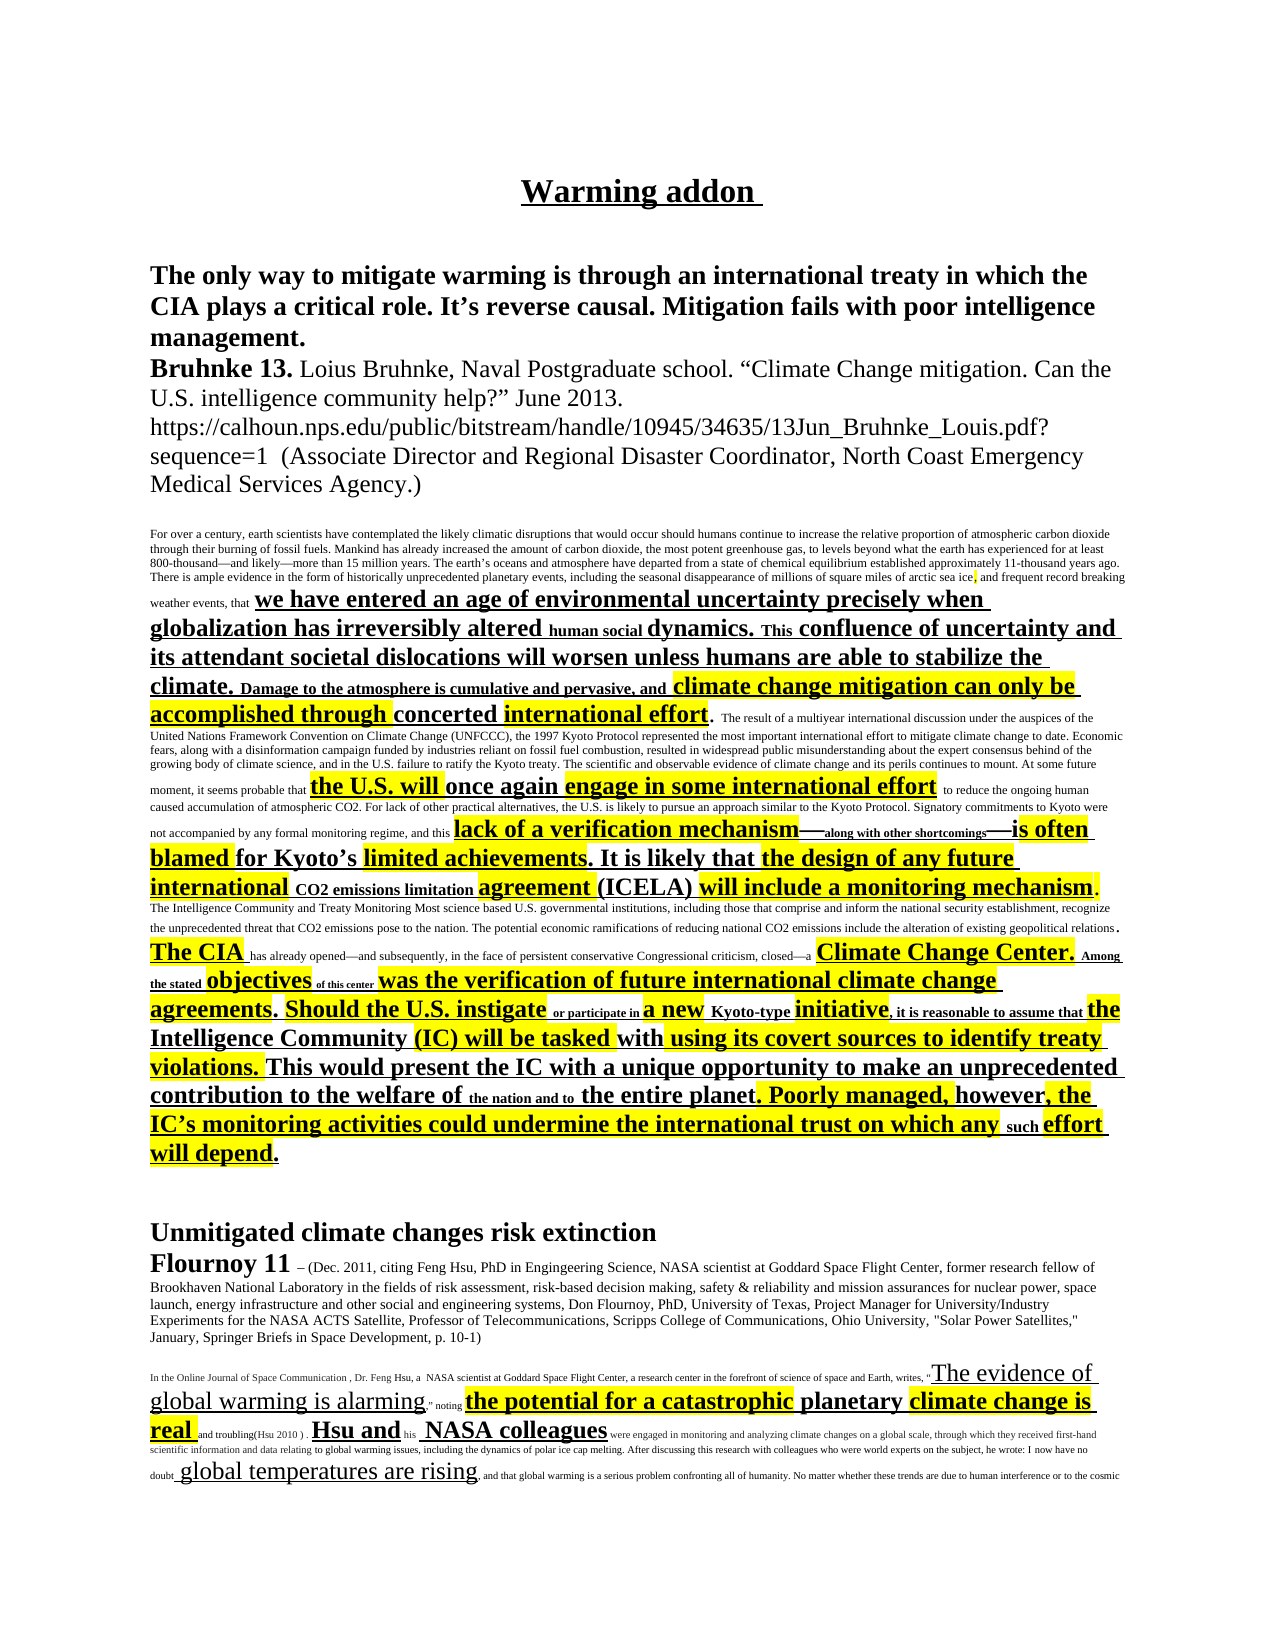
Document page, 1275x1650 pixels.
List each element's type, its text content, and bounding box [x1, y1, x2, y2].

subtitle Warming addon [150, 171, 1125, 209]
text For over a century, earth scientists have contemplated the likely climatic disruptions that would occur should humans continue to increase the relative proportion of atmospheric carbon dioxide through their burning of fossil fuels. Mankind has already increased the amount of carbon dioxide, the most potent greenhouse gas, to levels beyond what the earth has experienced for at least 800-thousand—and likely—more than 15 million years. The earth’s oceans and atmosphere have departed from a state of chemical equilibrium established approximately 11-thousand years ago. There is ample evidence in the form of historically unprecedented planetary events, including the seasonal disappearance of millions of square miles of arctic sea ice, and frequent record breaking weather events, that we have entered an age of environmental uncertainty precisely when globalization has irreversibly altered human social dynamics. This confluence of uncertainty and its attendant societal dislocations will worsen unless humans are able to stabilize the climate. Damage to the atmosphere is cumulative and pervasive, and climate change mitigation can only be accomplished through concerted international effort. The result of a multiyear international discussion under the auspices of the United Nations Framework Convention on Climate Change (UNFCCC), the 1997 Kyoto Protocol represented the most important international effort to mitigate climate change to date. Economic fears, along with a disinformation campaign funded by industries reliant on fossil fuel combustion, resulted in widespread public misunderstanding about the expert consensus behind of the growing body of climate science, and in the U.S. failure to ratify the Kyoto treaty. The scientific and observable evidence of climate change and its perils continues to mount. At some future moment, it seems probable that the U.S. will once again engage in some international effort to reduce the ongoing human caused accumulation of atmospheric CO2. For lack of other practical alternatives, the U.S. is likely to pursue an approach similar to the Kyoto Protocol. Signatory commitments to Kyoto were not accompanied by any formal monitoring regime, and this lack of a verification mechanism—along with other shortcomings—is often blamed for Kyoto’s limited achievements. It is likely that the design of any future international CO2 emissions limitation agreement (ICELA) will include a monitoring mechanism. The Intelligence Community and Treaty Monitoring Most science based U.S. governmental institutions, including those that comprise and inform the national security establishment, recognize the unprecedented threat that CO2 emissions pose to the nation. The potential economic ramifications of reducing national CO2 emissions include the alteration of existing geopolitical relations. The CIA has already opened—and subsequently, in the face of persistent conservative Congressional criticism, closed—a Climate Change Center. Among the stated objectives of this center was the verification of future international climate change agreements. Should the U.S. instigate or participate in a new Kyoto-type initiative, it is reasonable to assume that the Intelligence Community (IC) will be tasked with using its covert sources to identify treaty violations. This would present the IC with a unique opportunity to make an unprecedented contribution to the welfare of the nation and to the entire planet. Poorly managed, however, the IC’s monitoring activities could undermine the international trust on which any such effort will depend. [150, 527, 1125, 1077]
text Flournoy 11 – (Dec. 2011, citing Feng Hsu, PhD in Engingeering Science, NASA scientist at Goddard Space Flight Center, former research fellow of Brookhaven National Laboratory in the fields of risk assessment, risk-based decision making, safety & reliability and mission assurances for nuclear power, space launch, energy infrastructure and other social and engineering systems, Don Flournoy, PhD, University of Texas, Project Manager for University/Industry Experiments for the NASA ACTS Satellite, Professor of Telecommunications, Scripps College of Communications, Ohio University, "Solar Power Satellites," January, Springer Briefs in Space Development, p. 10-1) [150, 1247, 1125, 1346]
text Bruhnke 13. Loius Bruhnke, Naval Postgraduate school. “Climate Change mitigation. Can the U.S. intelligence community help?” June 2013. https://calhoun.nps.edu/public/bitstream/handle/10945/34635/13Jun_Bruhnke_Louis.pdf?sequence=1 (Associate Director and Regional Disaster Coordinator, North Coast Emergency Medical Services Agency.) [150, 352, 1125, 498]
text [150, 1358, 1125, 1485]
subtitle Unmitigated climate changes risk extinction [150, 1216, 1125, 1247]
subtitle The only way to mitigate warming is through an international treaty in which the CIA plays a critical role. It’s reverse causal. Mitigation fails with poor intelligence management. [150, 259, 1125, 352]
